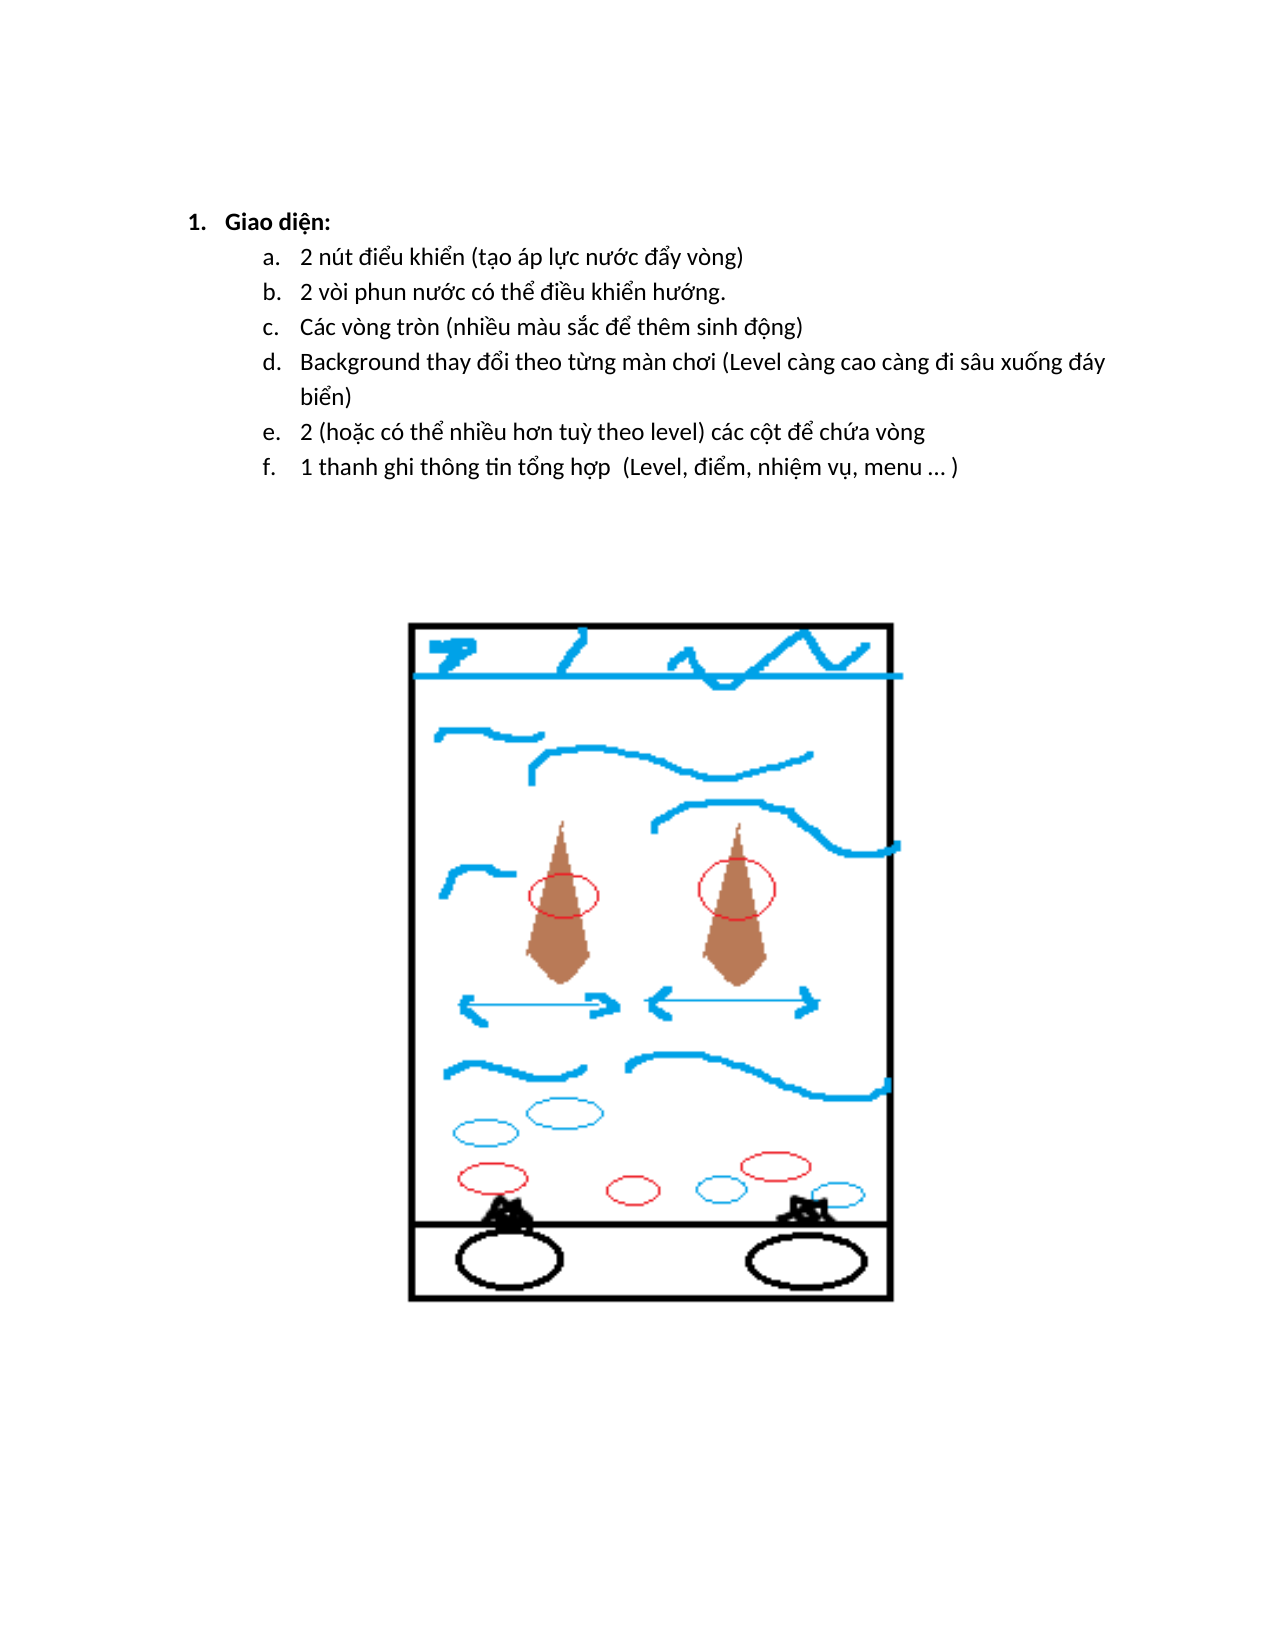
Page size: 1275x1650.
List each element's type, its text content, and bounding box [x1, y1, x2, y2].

list 2 (hoặc có thể nhiều hơn tuỳ theo level) các cột để chứa vòng [262, 416, 1125, 446]
picture [284, 506, 991, 1422]
list 2 vòi phun nước có thể điều khiển hướng. [262, 276, 1125, 306]
list Giao diện: [187, 206, 1125, 236]
list Các vòng tròn (nhiều màu sắc để thêm sinh động) [262, 311, 1125, 341]
list Background thay đổi theo từng màn chơi (Level càng cao càng đi sâu xuống đáy biển) [262, 346, 1125, 411]
list 2 nút điểu khiển (tạo áp lực nước đẩy vòng) [262, 241, 1125, 271]
list 1 thanh ghi thông tin tổng hợp (Level, điểm, nhiệm vụ, menu … ) [262, 451, 1125, 481]
